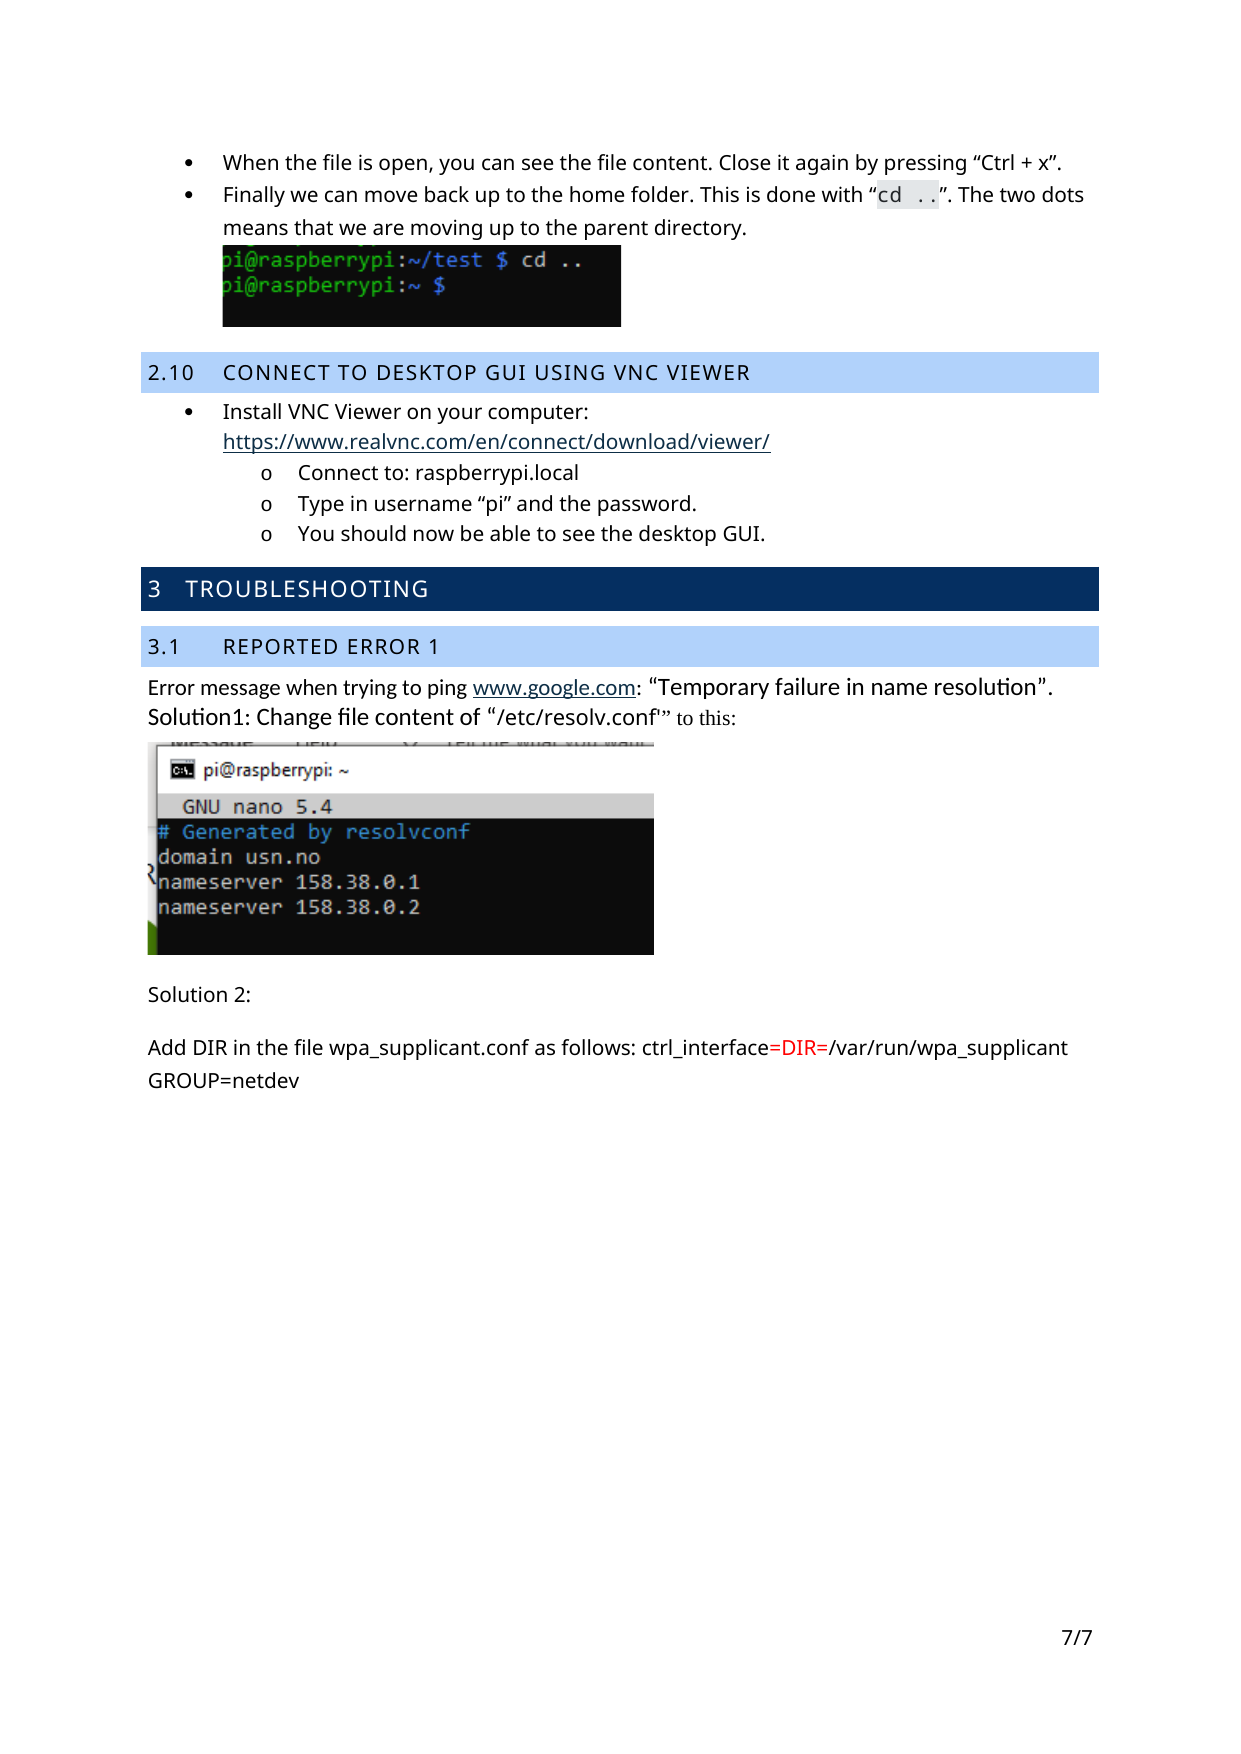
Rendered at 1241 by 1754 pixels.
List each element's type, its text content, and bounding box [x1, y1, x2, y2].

subtitle Reported error 1 [148, 632, 1093, 660]
list Install VNC Viewer on your computer: https://www.realvnc.com/en/connect/download/viewer/ [185, 397, 1093, 456]
subtitle Connect to desktop GUI using VNC Viewer [148, 358, 1093, 386]
text Add DIR in the file wpa_supplicant.conf as follows: ctrl_interface=DIR=/var/run/wpa_supplicant GROUP=netdev [148, 1033, 1093, 1094]
list Finally we can move back up to the home folder. This is done with “cd ..”. The two dots means that we are moving up to the parent directory. [185, 180, 1093, 327]
list You should now be able to see the desktop GUI. [260, 519, 1093, 548]
list Connect to: raspberrypi.local [260, 458, 1093, 487]
picture [222, 245, 622, 327]
list When the file is open, you can see the file content. Close it again by pressing “Ctrl + x”. [185, 148, 1093, 176]
subtitle Troubleshooting [148, 573, 1093, 604]
list Type in username “pi” and the password. [260, 489, 1093, 517]
text Error message when trying to ping www.google.com: “Temporary failure in name resolution”. [148, 671, 1093, 701]
picture [147, 742, 654, 955]
text Solution 2: [148, 980, 1093, 1008]
text Solution1: Change file content of “/etc/resolv.conf'” to this: [148, 701, 1093, 732]
